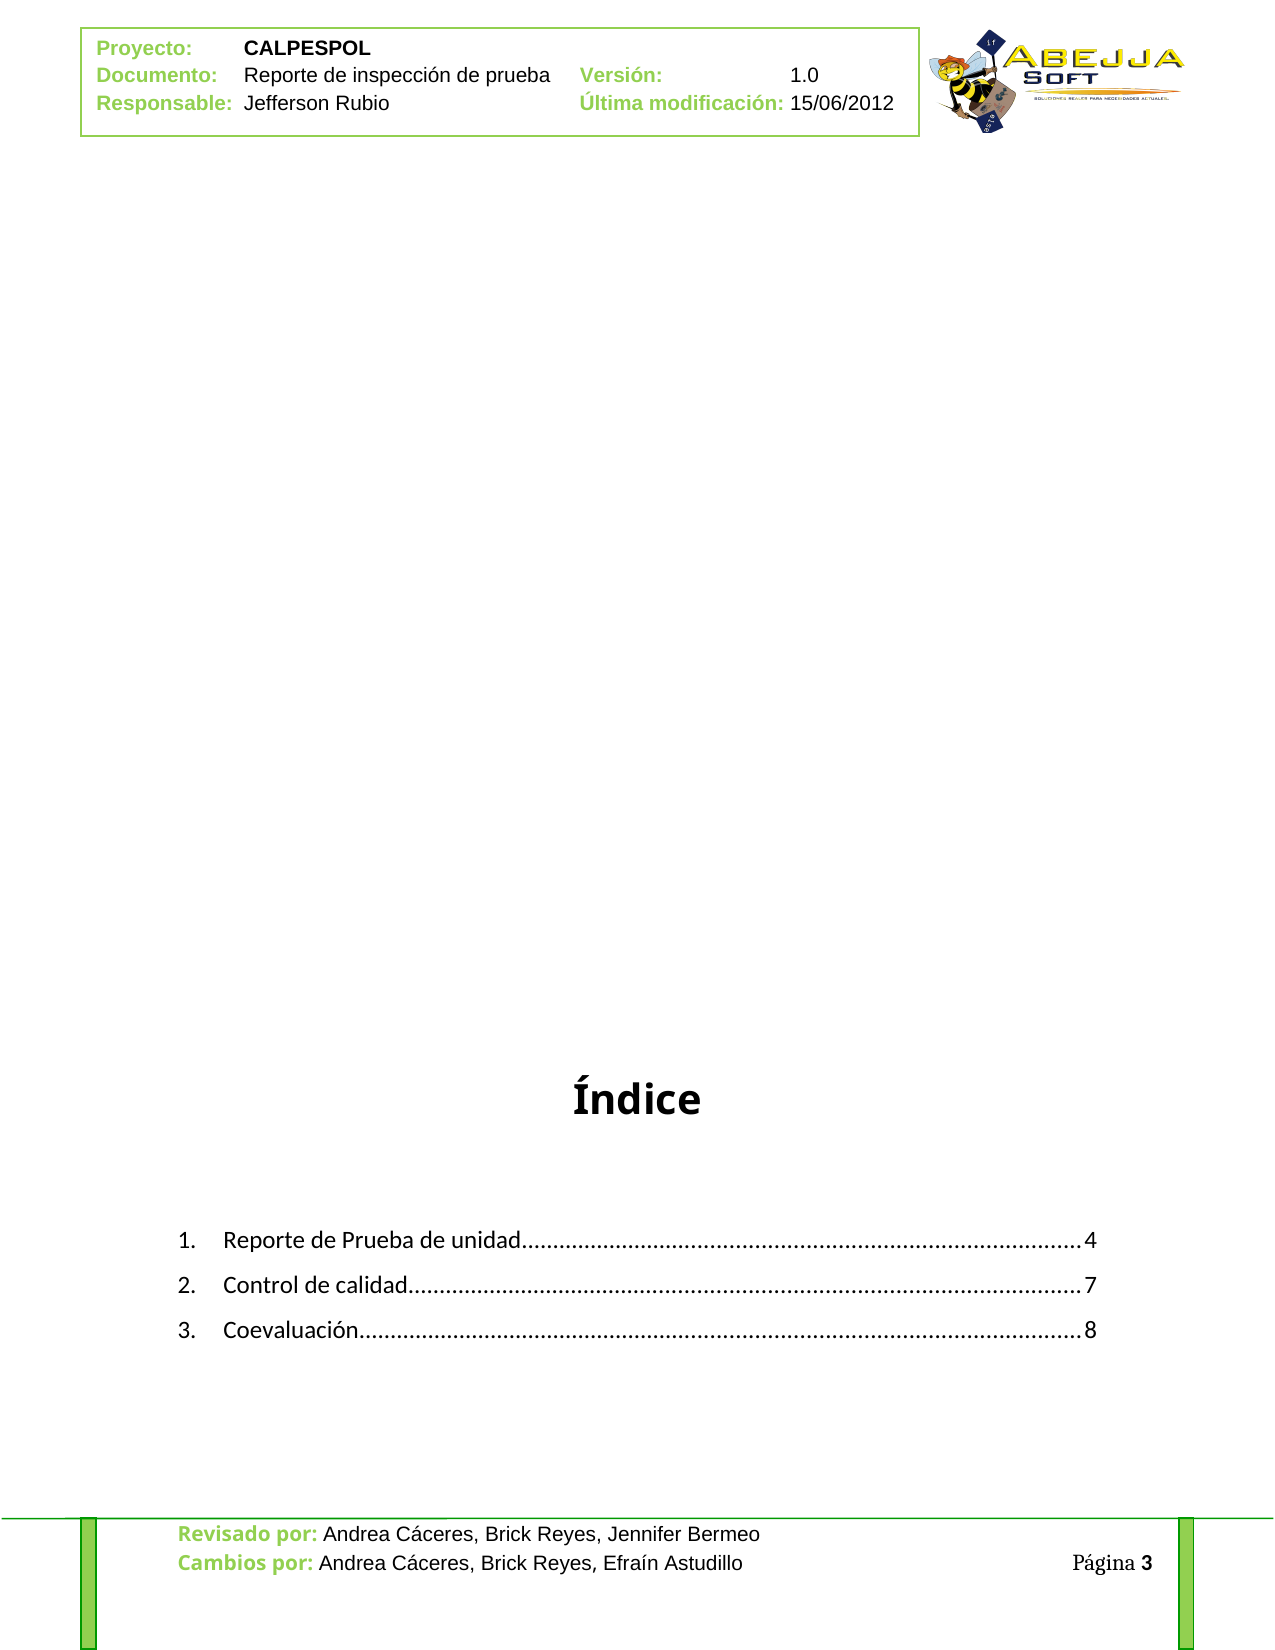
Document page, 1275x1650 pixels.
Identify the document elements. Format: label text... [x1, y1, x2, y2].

text Índice [177, 1070, 1098, 1127]
picture [929, 29, 1185, 133]
